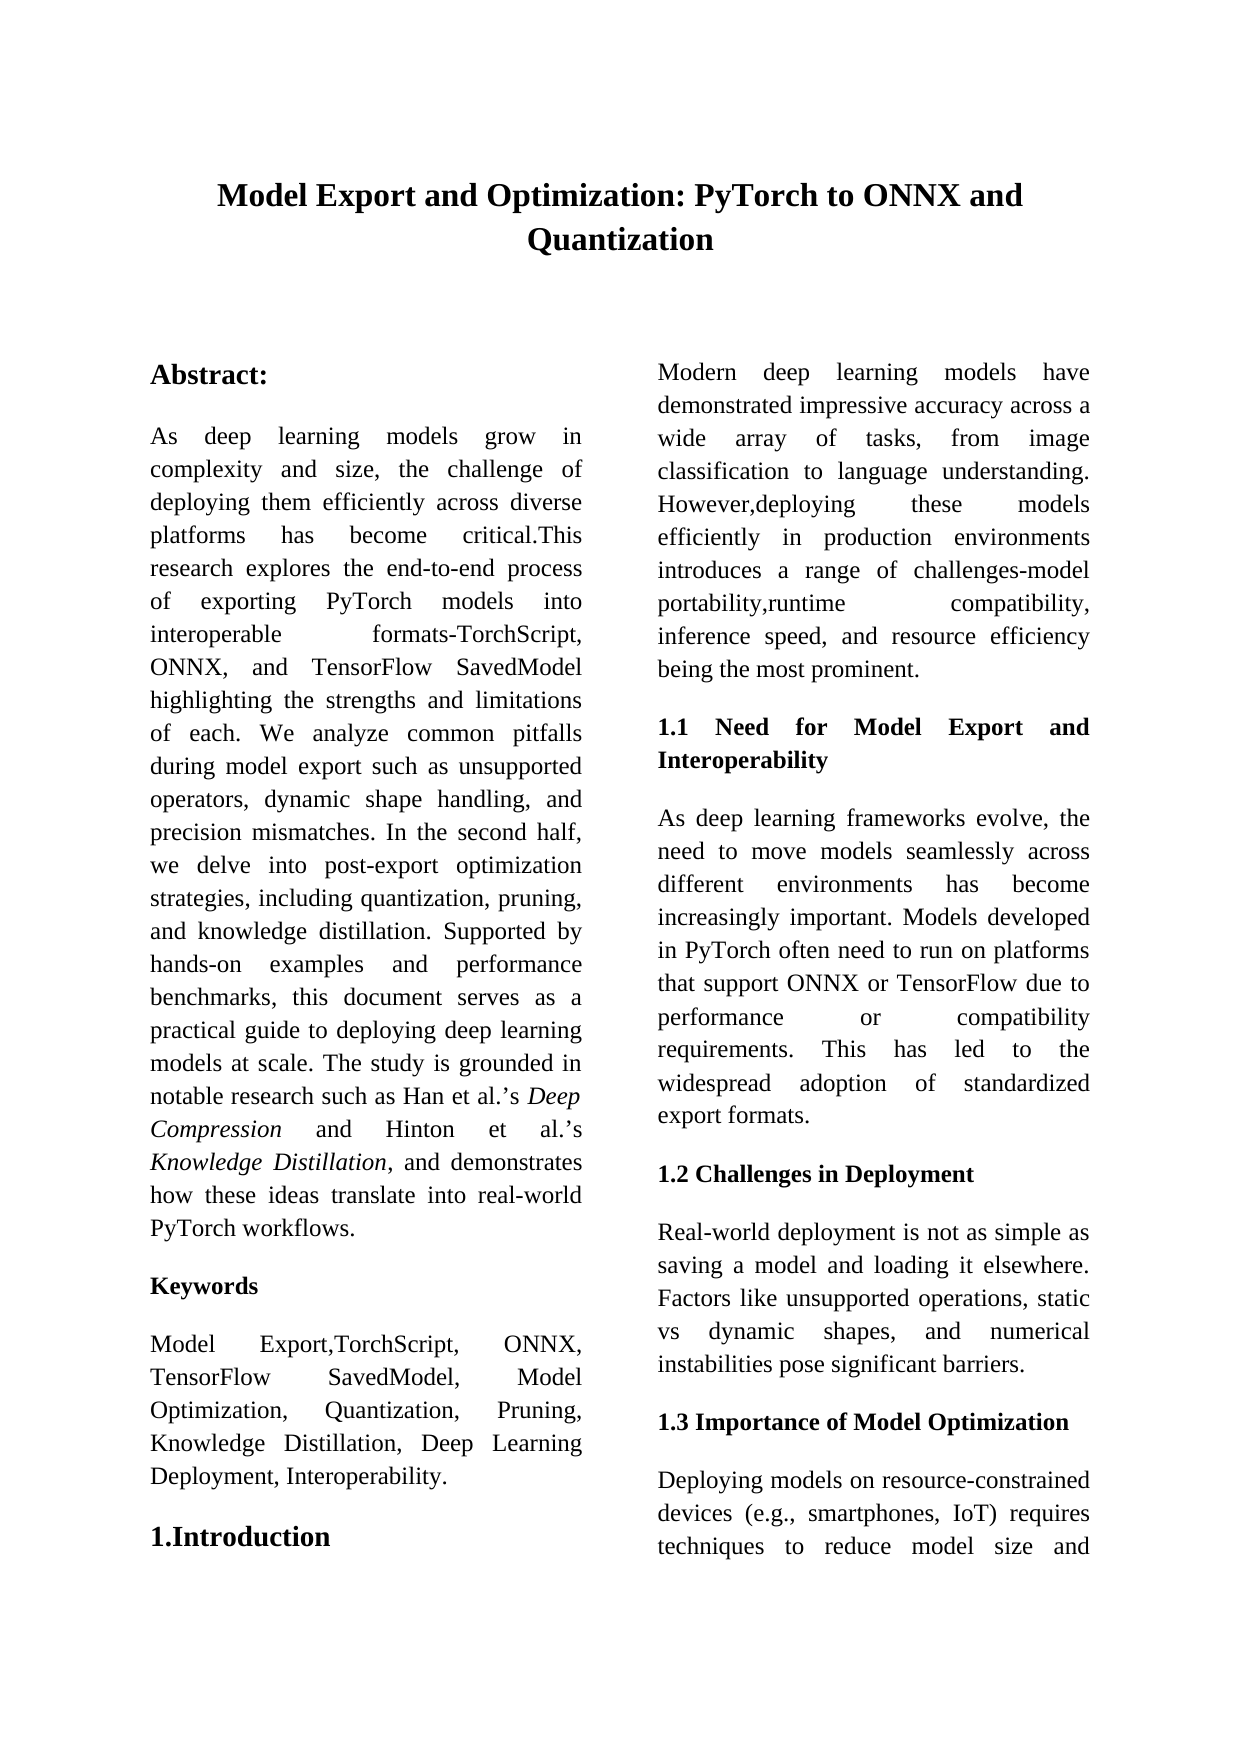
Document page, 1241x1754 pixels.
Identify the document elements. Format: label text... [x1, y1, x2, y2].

text Modern deep learning models have demonstrated impressive accuracy across a wide array of tasks, from image classification to language understanding. However,deploying these models efficiently in production environments introduces a range of challenges-model portability,runtime compatibility, inference speed, and resource efficiency being the most prominent. [657, 357, 1090, 683]
text 1.3 Importance of Model Optimization [657, 1407, 1090, 1436]
text Real-world deployment is not as simple as saving a model and loading it elsewhere. Factors like unsupported operations, static vs dynamic shapes, and numerical instabilities pose significant barriers. [657, 1217, 1090, 1377]
text As deep learning frameworks evolve, the need to move models seamlessly across different environments has become increasingly important. Models developed in PyTorch often need to run on platforms that support ONNX or TensorFlow due to performance or compatibility requirements. This has led to the widespread adoption of standardized export formats. [657, 803, 1090, 1129]
text 1.2 Challenges in Deployment [657, 1159, 1090, 1187]
text As deep learning models grow in complexity and size, the challenge of deploying them efficiently across diverse platforms has become critical.This research explores the end-to-end process of exporting PyTorch models into interoperable formats-TorchScript, ONNX, and TensorFlow SavedModel highlighting the strengths and limitations of each. We analyze common pitfalls during model export such as unsupported operators, dynamic shape handling, and precision mismatches. In the second half, we delve into post-export optimization strategies, including quantization, pruning, and knowledge distillation. Supported by hands-on examples and performance benchmarks, this document serves as a practical guide to deploying deep learning models at scale. The study is grounded in notable research such as Han et al.’s Deep Compression and Hinton et al.’s Knowledge Distillation, and demonstrates how these ideas translate into real-world PyTorch workflows. [150, 421, 582, 1242]
text 1.Introduction [150, 1519, 582, 1553]
text Abstract: [150, 357, 582, 391]
text Keywords [150, 1271, 582, 1300]
text Model Export,TorchScript, ONNX, TensorFlow SavedModel, Model Optimization, Quantization, Pruning, Knowledge Distillation, Deep Learning Deployment, Interoperability. [150, 1329, 582, 1490]
text 1.1 Need for Model Export and Interoperability [657, 712, 1090, 774]
text Model Export and Optimization: PyTorch to ONNX and Quantization [150, 175, 1090, 257]
